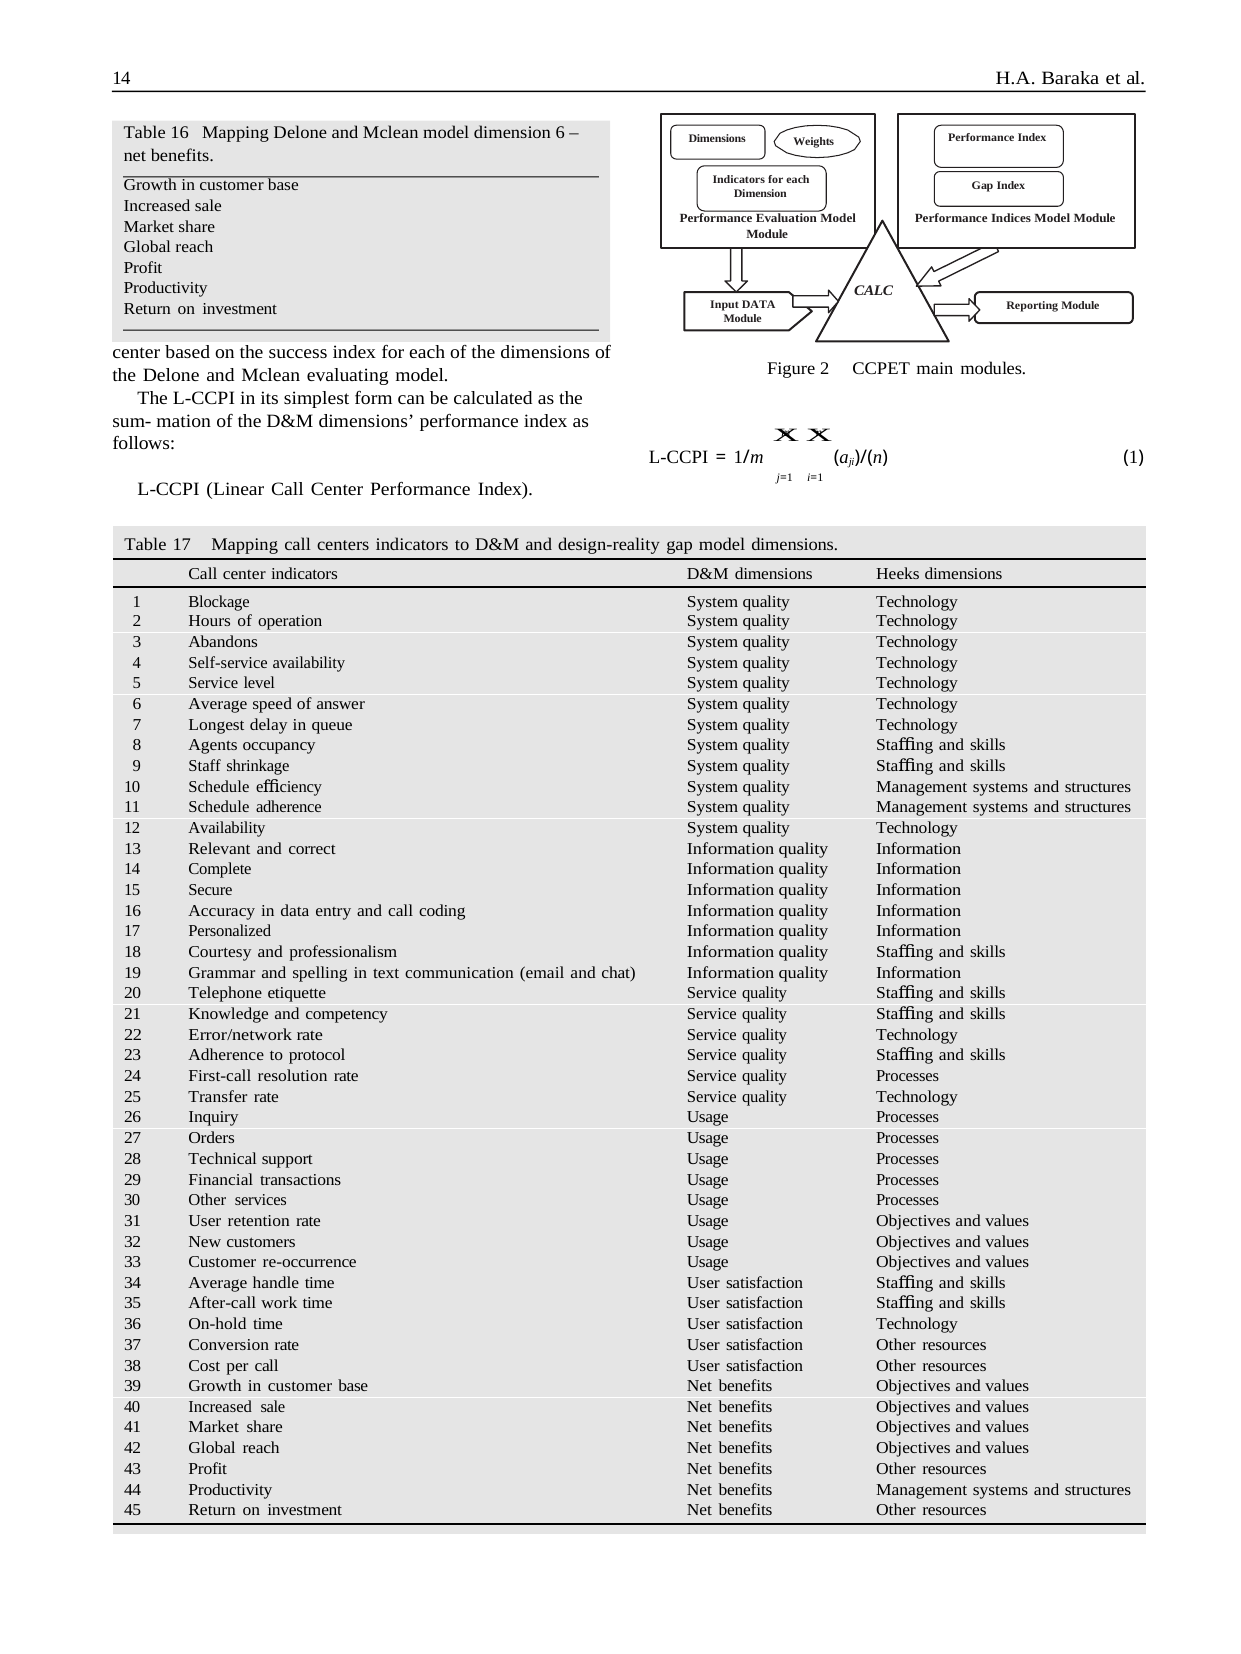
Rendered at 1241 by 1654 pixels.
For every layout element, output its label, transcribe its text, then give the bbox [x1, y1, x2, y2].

table_cell Information quality [663, 943, 852, 963]
table_cell Information [852, 963, 1146, 984]
table_cell Staﬃng and skills [852, 756, 1146, 777]
table_cell System quality [663, 777, 852, 798]
table_cell 18 Courtesy and professionalism [113, 943, 663, 963]
table_cell Objectives and values [852, 1253, 1146, 1273]
table_cell Service quality [663, 1087, 852, 1108]
table_cell Net benefits [663, 1501, 852, 1523]
table_cell 6 Average speed of answer [113, 695, 663, 715]
table_cell Processes [852, 1129, 1146, 1149]
table_cell 10 Schedule eﬃciency [113, 777, 663, 798]
table_cell Usage [663, 1170, 852, 1191]
table_cell Usage [663, 1129, 852, 1149]
table_cell Service quality [663, 1046, 852, 1067]
table_cell Information [852, 839, 1146, 860]
table_cell Staﬃng and skills [852, 1005, 1146, 1025]
table_cell System quality [663, 695, 852, 715]
table_cell System quality [663, 819, 852, 839]
table_cell System quality [663, 736, 852, 756]
text L-CCPI = 1/m (aji)/(n) (1) [634, 438, 1159, 469]
table_cell Other resources [852, 1501, 1146, 1523]
table_cell 25 Transfer rate [113, 1087, 663, 1108]
table_cell System quality [663, 756, 852, 777]
table_cell 28 Technical support [113, 1149, 663, 1170]
table_cell System quality [663, 653, 852, 674]
table_cell Service quality [663, 984, 852, 1004]
table_cell Net benefits [663, 1459, 852, 1480]
table_cell Information [852, 860, 1146, 881]
table_cell Service quality [663, 1067, 852, 1087]
table_cell Information quality [663, 860, 852, 881]
table_cell 20 Telephone etiquette [113, 984, 663, 1004]
table_cell 7 Longest delay in queue [113, 715, 663, 736]
table_cell Staﬃng and skills [852, 1273, 1146, 1294]
table_cell Usage [663, 1232, 852, 1253]
text center based on the success index for each of the dimensions of [112, 343, 614, 363]
table_cell Service quality [663, 1025, 852, 1046]
text L-CCPI (Linear Call Center Performance Index). [137, 477, 614, 499]
table_cell Information quality [663, 901, 852, 922]
text The L-CCPI in its simplest form can be calculated as the sum- mation of the D&M dimensions’ performance index as follows: [112, 387, 614, 454]
table_cell Information [852, 901, 1146, 922]
table_cell Technology [852, 1025, 1146, 1046]
table_cell Staﬃng and skills [852, 943, 1146, 963]
table_cell 41 Market share [113, 1418, 663, 1439]
table_cell Service quality [663, 1005, 852, 1025]
table_cell Objectives and values [852, 1232, 1146, 1253]
table_cell Heeks dimensions [852, 560, 1146, 586]
table_cell [113, 1525, 663, 1534]
table_cell Net benefits [663, 1377, 852, 1397]
table_cell 31 User retention rate [113, 1211, 663, 1232]
table_cell Processes [852, 1170, 1146, 1191]
table_cell 16 Accuracy in data entry and call coding [113, 901, 663, 922]
table_cell User satisfaction [663, 1294, 852, 1315]
table_cell Net benefits [663, 1418, 852, 1439]
table_header Table 17 Mapping call centers indicators to D&M and design-reality gap model dimensions. [113, 526, 1146, 558]
table_cell Objectives and values [852, 1439, 1146, 1459]
table_cell Technology [852, 612, 1146, 632]
table_cell Technology [852, 715, 1146, 736]
table_cell 42 Global reach [113, 1439, 663, 1459]
table_cell 22 Error/network rate [113, 1025, 663, 1046]
table_cell Technology [852, 653, 1146, 674]
table_cell Information quality [663, 839, 852, 860]
table_cell System quality [663, 715, 852, 736]
table_cell Usage [663, 1211, 852, 1232]
table_cell Usage [663, 1108, 852, 1128]
table_cell 32 New customers [113, 1232, 663, 1253]
table_cell 23 Adherence to protocol [113, 1046, 663, 1067]
table_cell Processes [852, 1149, 1146, 1170]
table_cell 21 Knowledge and competency [113, 1005, 663, 1025]
table_cell 3 Abandons [113, 633, 663, 653]
table_cell 9 Staff shrinkage [113, 756, 663, 777]
text Figure 2 CCPET main modules. [634, 358, 1159, 378]
table_cell Staﬃng and skills [852, 1294, 1146, 1315]
table_cell 36 On-hold time [113, 1315, 663, 1335]
table_cell System quality [663, 633, 852, 653]
table_cell Other resources [852, 1356, 1146, 1377]
table_cell System quality [663, 612, 852, 632]
table_cell User satisfaction [663, 1315, 852, 1335]
table_cell 14 Complete [113, 860, 663, 881]
table_cell 11 Schedule adherence [113, 798, 663, 818]
table_cell 30 Other services [113, 1191, 663, 1211]
table_cell 1 Blockage [113, 588, 663, 612]
table_cell User satisfaction [663, 1335, 852, 1356]
table_cell Staﬃng and skills [852, 1046, 1146, 1067]
table_cell 45 Return on investment [113, 1501, 663, 1523]
table_cell 12 Availability [113, 819, 663, 839]
table_cell 27 Orders [113, 1129, 663, 1149]
table_cell Staﬃng and skills [852, 984, 1146, 1004]
table_cell Information [852, 922, 1146, 943]
table_cell Objectives and values [852, 1211, 1146, 1232]
table_cell Staﬃng and skills [852, 736, 1146, 756]
text j=1 i=1 [776, 469, 1159, 484]
table_cell Technology [852, 633, 1146, 653]
table_cell 17 Personalized [113, 922, 663, 943]
table_cell Technology [852, 674, 1146, 694]
table_cell Technology [852, 1087, 1146, 1108]
table_cell Other resources [852, 1459, 1146, 1480]
table_cell 38 Cost per call [113, 1356, 663, 1377]
table_cell Information quality [663, 922, 852, 943]
table_cell Net benefits [663, 1480, 852, 1501]
table_cell 40 Increased sale [113, 1398, 663, 1418]
table_cell Net benefits [663, 1439, 852, 1459]
table_cell 29 Financial transactions [113, 1170, 663, 1191]
table_cell 19 Grammar and spelling in text communication (email and chat) [113, 963, 663, 984]
table_cell System quality [663, 798, 852, 818]
table_cell Technology [852, 588, 1146, 612]
table_cell Objectives and values [852, 1418, 1146, 1439]
table_cell Usage [663, 1149, 852, 1170]
table_cell Usage [663, 1253, 852, 1273]
table_cell Information quality [663, 963, 852, 984]
table_cell Objectives and values [852, 1398, 1146, 1418]
table_cell 37 Conversion rate [113, 1335, 663, 1356]
table_cell Processes [852, 1067, 1146, 1087]
table_cell Information quality [663, 881, 852, 901]
table_cell User satisfaction [663, 1273, 852, 1294]
text the Delone and Mclean evaluating model. [112, 364, 614, 386]
table_cell Information [852, 881, 1146, 901]
table_cell Usage [663, 1191, 852, 1211]
table_cell Other resources [852, 1335, 1146, 1356]
table_cell User satisfaction [663, 1356, 852, 1377]
table_cell Processes [852, 1108, 1146, 1128]
table_cell Management systems and structures [852, 777, 1146, 798]
table_cell Net benefits [663, 1398, 852, 1418]
table_cell [852, 1525, 1146, 1534]
table_cell Processes [852, 1191, 1146, 1211]
table_cell [663, 1525, 852, 1534]
table_cell 44 Productivity [113, 1480, 663, 1501]
table_cell Management systems and structures [852, 1480, 1146, 1501]
table_cell 5 Service level [113, 674, 663, 694]
table_cell 2 Hours of operation [113, 612, 663, 632]
table_cell 4 Self-service availability [113, 653, 663, 674]
table_cell 35 After-call work time [113, 1294, 663, 1315]
table_cell Technology [852, 695, 1146, 715]
table_cell 39 Growth in customer base [113, 1377, 663, 1397]
table_cell 15 Secure [113, 881, 663, 901]
table_cell Technology [852, 1315, 1146, 1335]
table_cell 13 Relevant and correct [113, 839, 663, 860]
table_cell 43 Profit [113, 1459, 663, 1480]
table_cell 8 Agents occupancy [113, 736, 663, 756]
table_cell 34 Average handle time [113, 1273, 663, 1294]
table_cell System quality [663, 674, 852, 694]
table_cell Management systems and structures [852, 798, 1146, 818]
table_cell D&M dimensions [663, 560, 852, 586]
table_cell 33 Customer re-occurrence [113, 1253, 663, 1273]
table_cell 24 First-call resolution rate [113, 1067, 663, 1087]
table_cell System quality [663, 588, 852, 612]
table_cell Objectives and values [852, 1377, 1146, 1397]
table_cell 26 Inquiry [113, 1108, 663, 1128]
table_cell Technology [852, 819, 1146, 839]
table_cell Call center indicators [113, 560, 663, 586]
